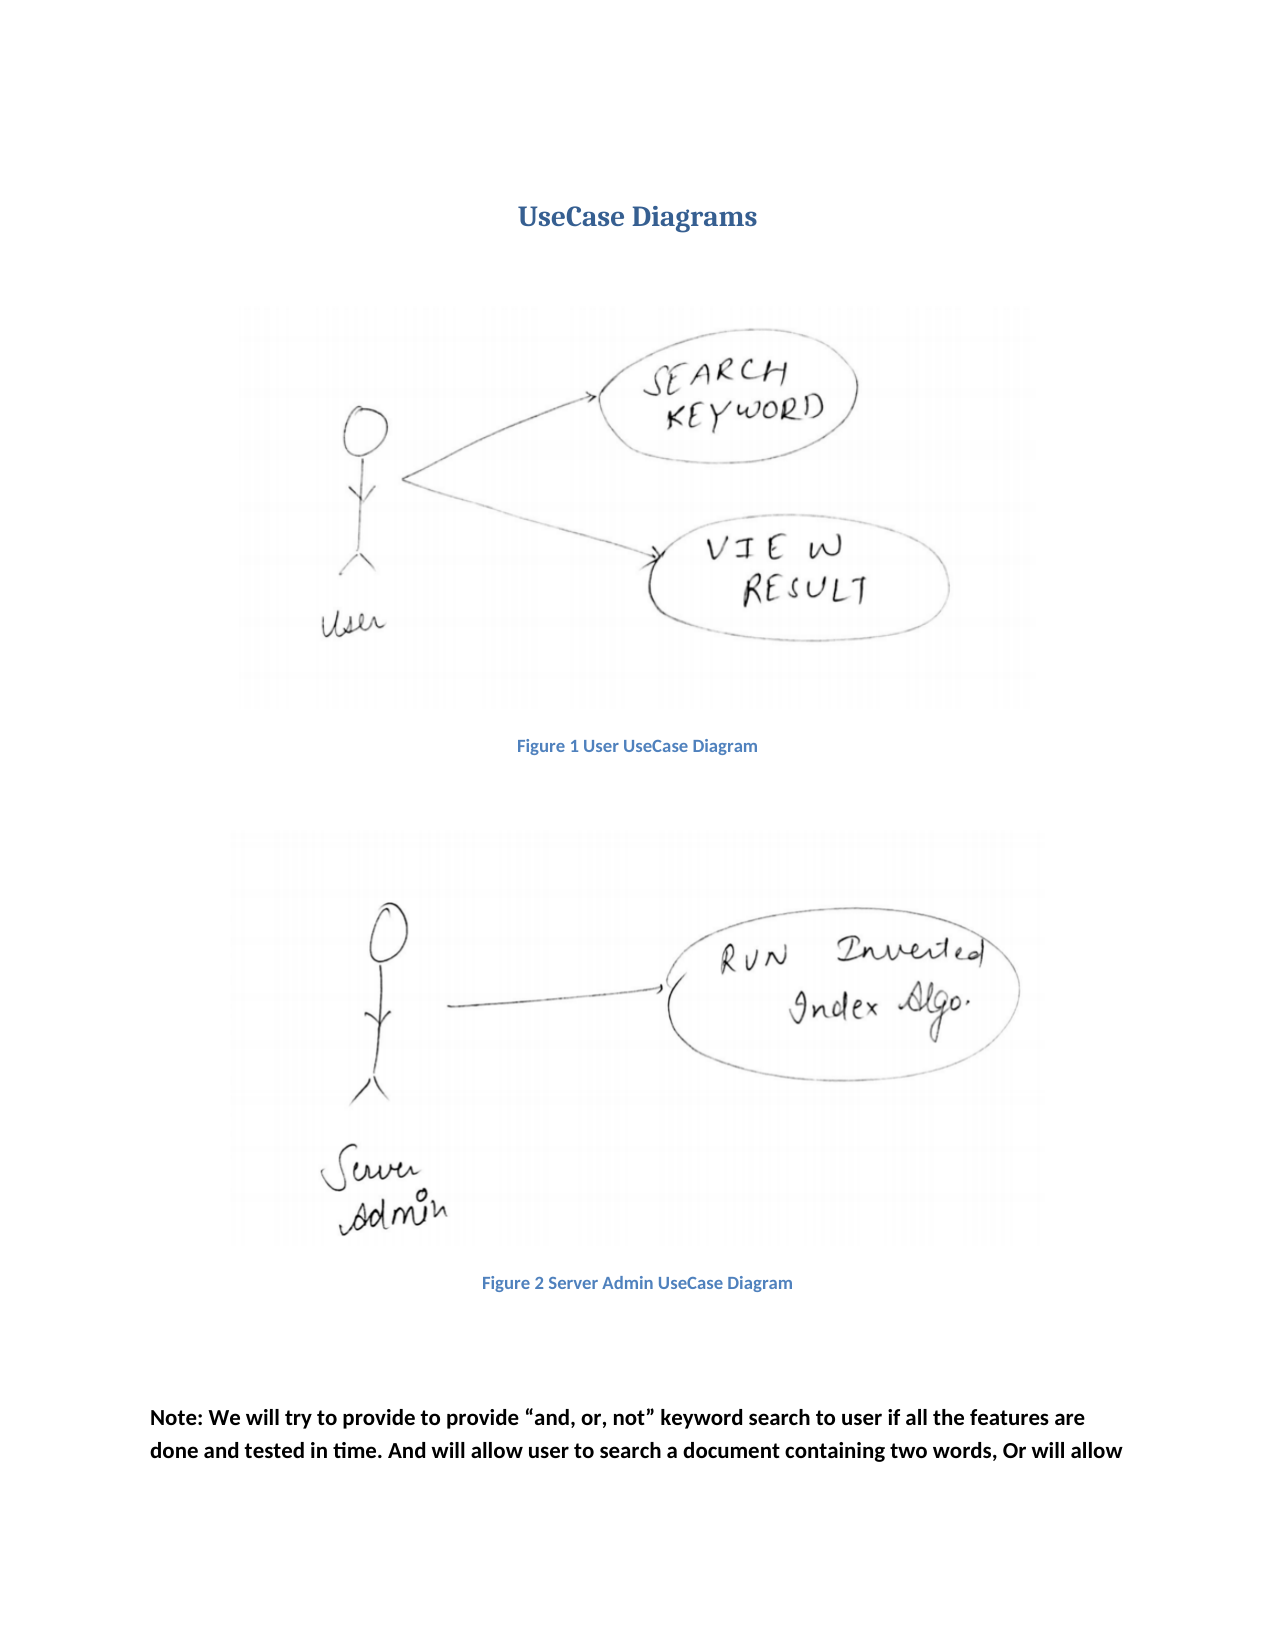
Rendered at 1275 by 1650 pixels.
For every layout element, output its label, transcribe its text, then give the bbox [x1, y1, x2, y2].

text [150, 1403, 1125, 1464]
picture [239, 238, 1036, 709]
subtitle UseCase Diagrams [150, 200, 1125, 233]
picture [230, 830, 1045, 1246]
